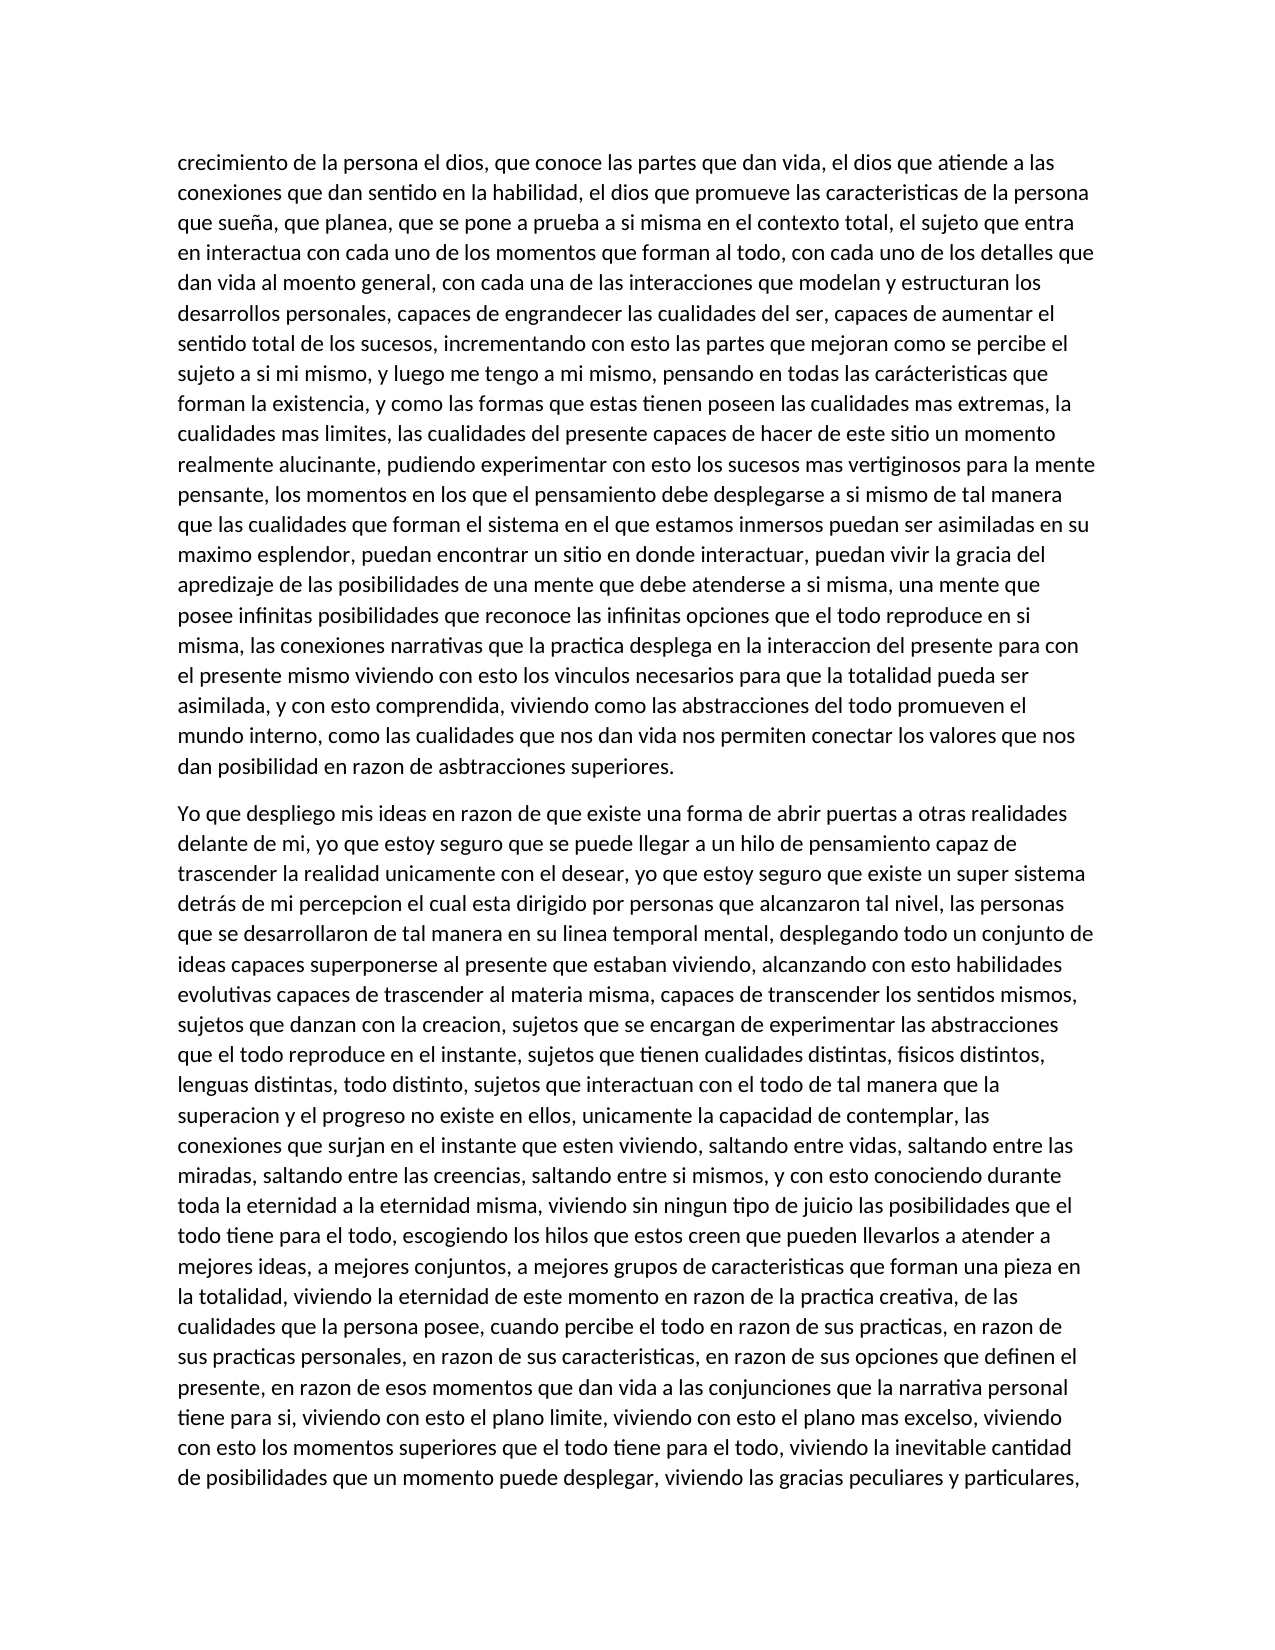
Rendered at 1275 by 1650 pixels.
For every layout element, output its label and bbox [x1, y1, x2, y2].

text [177, 799, 1098, 1491]
text [177, 148, 1098, 780]
